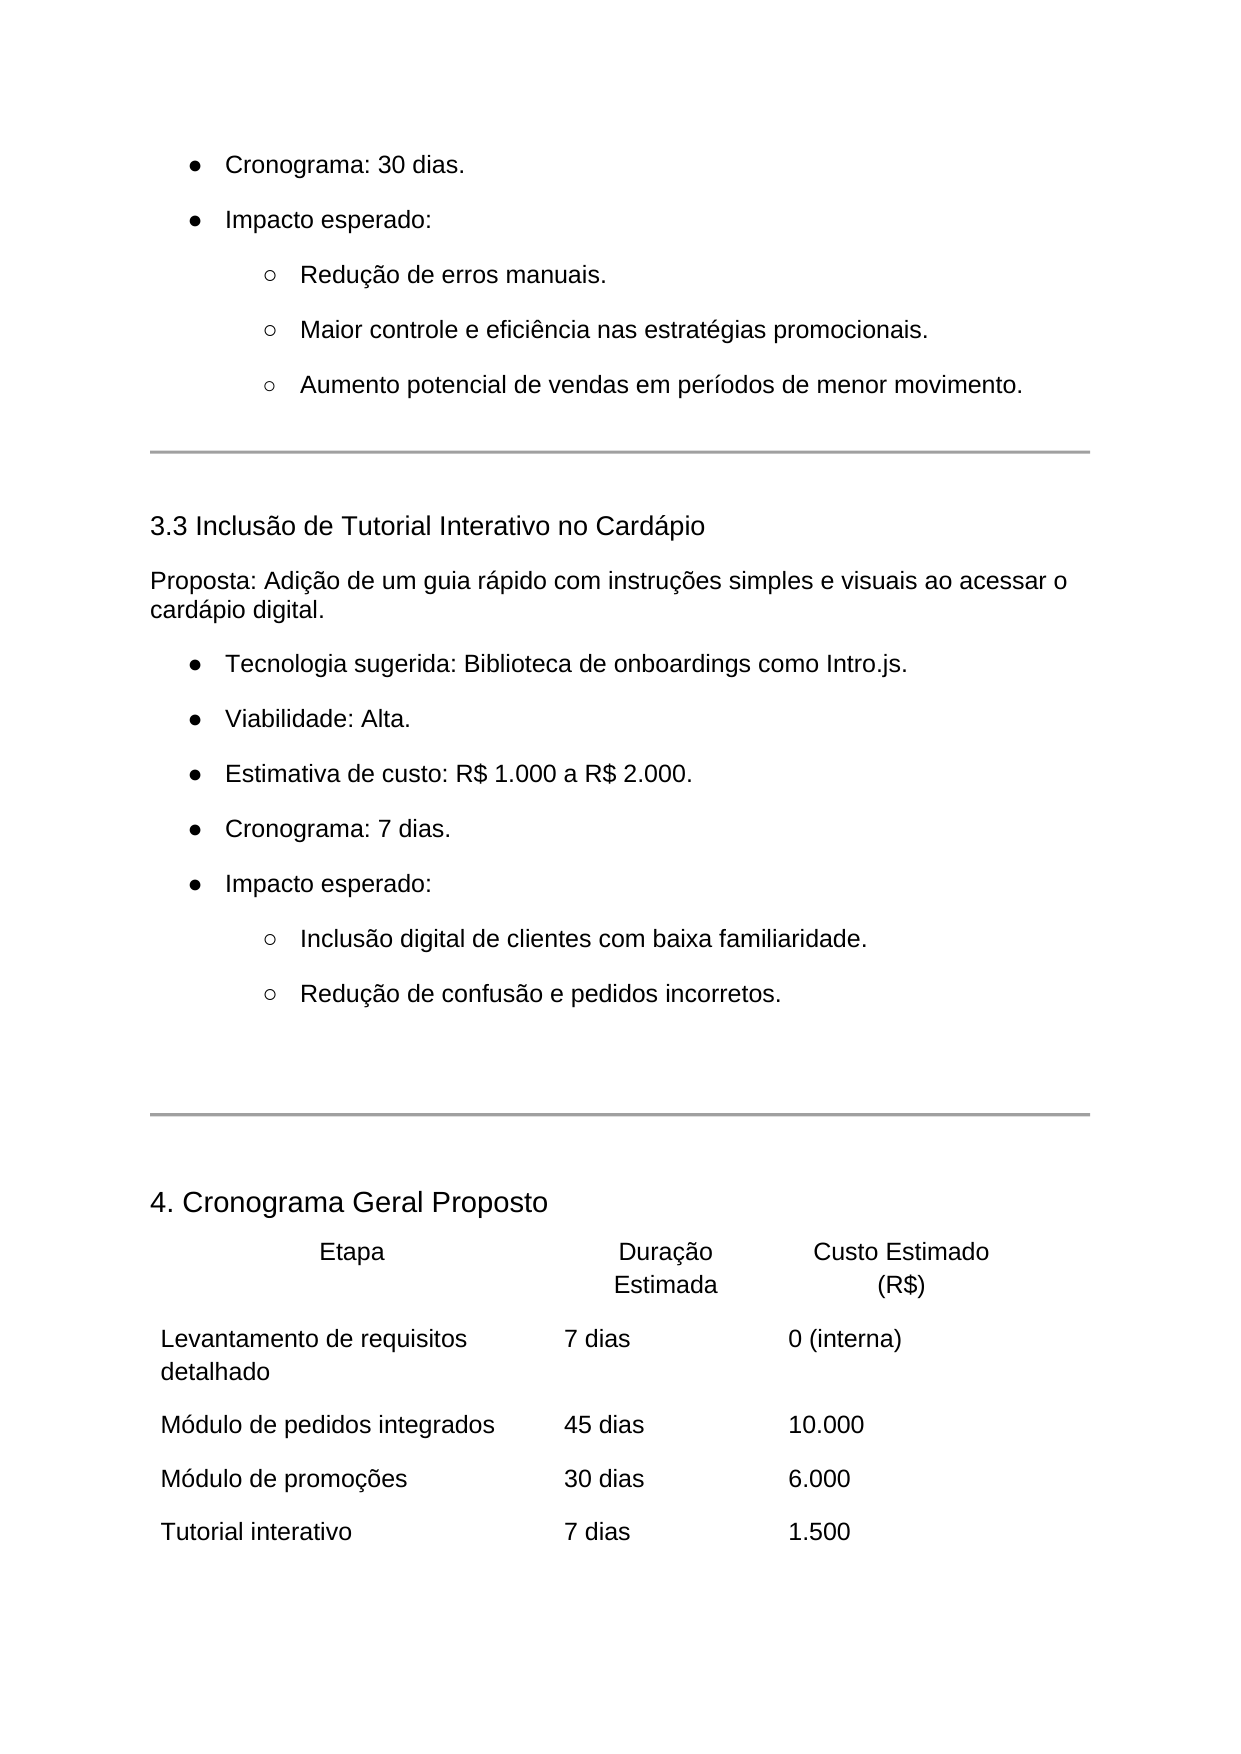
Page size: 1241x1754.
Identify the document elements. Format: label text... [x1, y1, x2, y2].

table_cell 6.000 [778, 1453, 1025, 1507]
list Viabilidade: Alta. [187, 704, 1090, 759]
table_cell Módulo de promoções [150, 1453, 553, 1507]
table_cell 10.000 [778, 1400, 1025, 1453]
list Tecnologia sugerida: Biblioteca de onboardings como Intro.js. [187, 649, 1090, 704]
table_cell Módulo de pedidos integrados [150, 1400, 553, 1453]
list Maior controle e eficiência nas estratégias promocionais. [262, 315, 1090, 370]
list Cronograma: 7 dias. [187, 814, 1090, 869]
table_cell 7 dias [554, 1507, 778, 1560]
list Impacto esperado: [187, 869, 1090, 924]
subtitle 3.3 Inclusão de Tutorial Interativo no Cardápio [150, 510, 1090, 541]
table_header Custo Estimado (R$) [778, 1227, 1025, 1313]
table_header Etapa [150, 1227, 553, 1313]
table_cell Levantamento de requisitos detalhado [150, 1313, 553, 1400]
list Redução de confusão e pedidos incorretos. [262, 979, 1090, 1034]
table_cell 45 dias [554, 1400, 778, 1453]
table_cell 7 dias [554, 1313, 778, 1400]
list Impacto esperado: [187, 205, 1090, 260]
table_cell 0 (interna) [778, 1313, 1025, 1400]
list Estimativa de custo: R$ 1.000 a R$ 2.000. [187, 759, 1090, 814]
table_cell 1.500 [778, 1507, 1025, 1560]
subtitle 4. Cronograma Geral Proposto [150, 1185, 1090, 1218]
table_header Duração Estimada [554, 1227, 778, 1313]
table_cell Tutorial interativo [150, 1507, 553, 1560]
table_cell 30 dias [554, 1453, 778, 1507]
list Redução de erros manuais. [262, 260, 1090, 315]
list Aumento potencial de vendas em períodos de menor movimento. [262, 370, 1090, 426]
text Proposta: Adição de um guia rápido com instruções simples e visuais ao acessar o cardápio digital. [150, 566, 1090, 624]
list Cronograma: 30 dias. [187, 150, 1090, 205]
list Inclusão digital de clientes com baixa familiaridade. [262, 924, 1090, 979]
